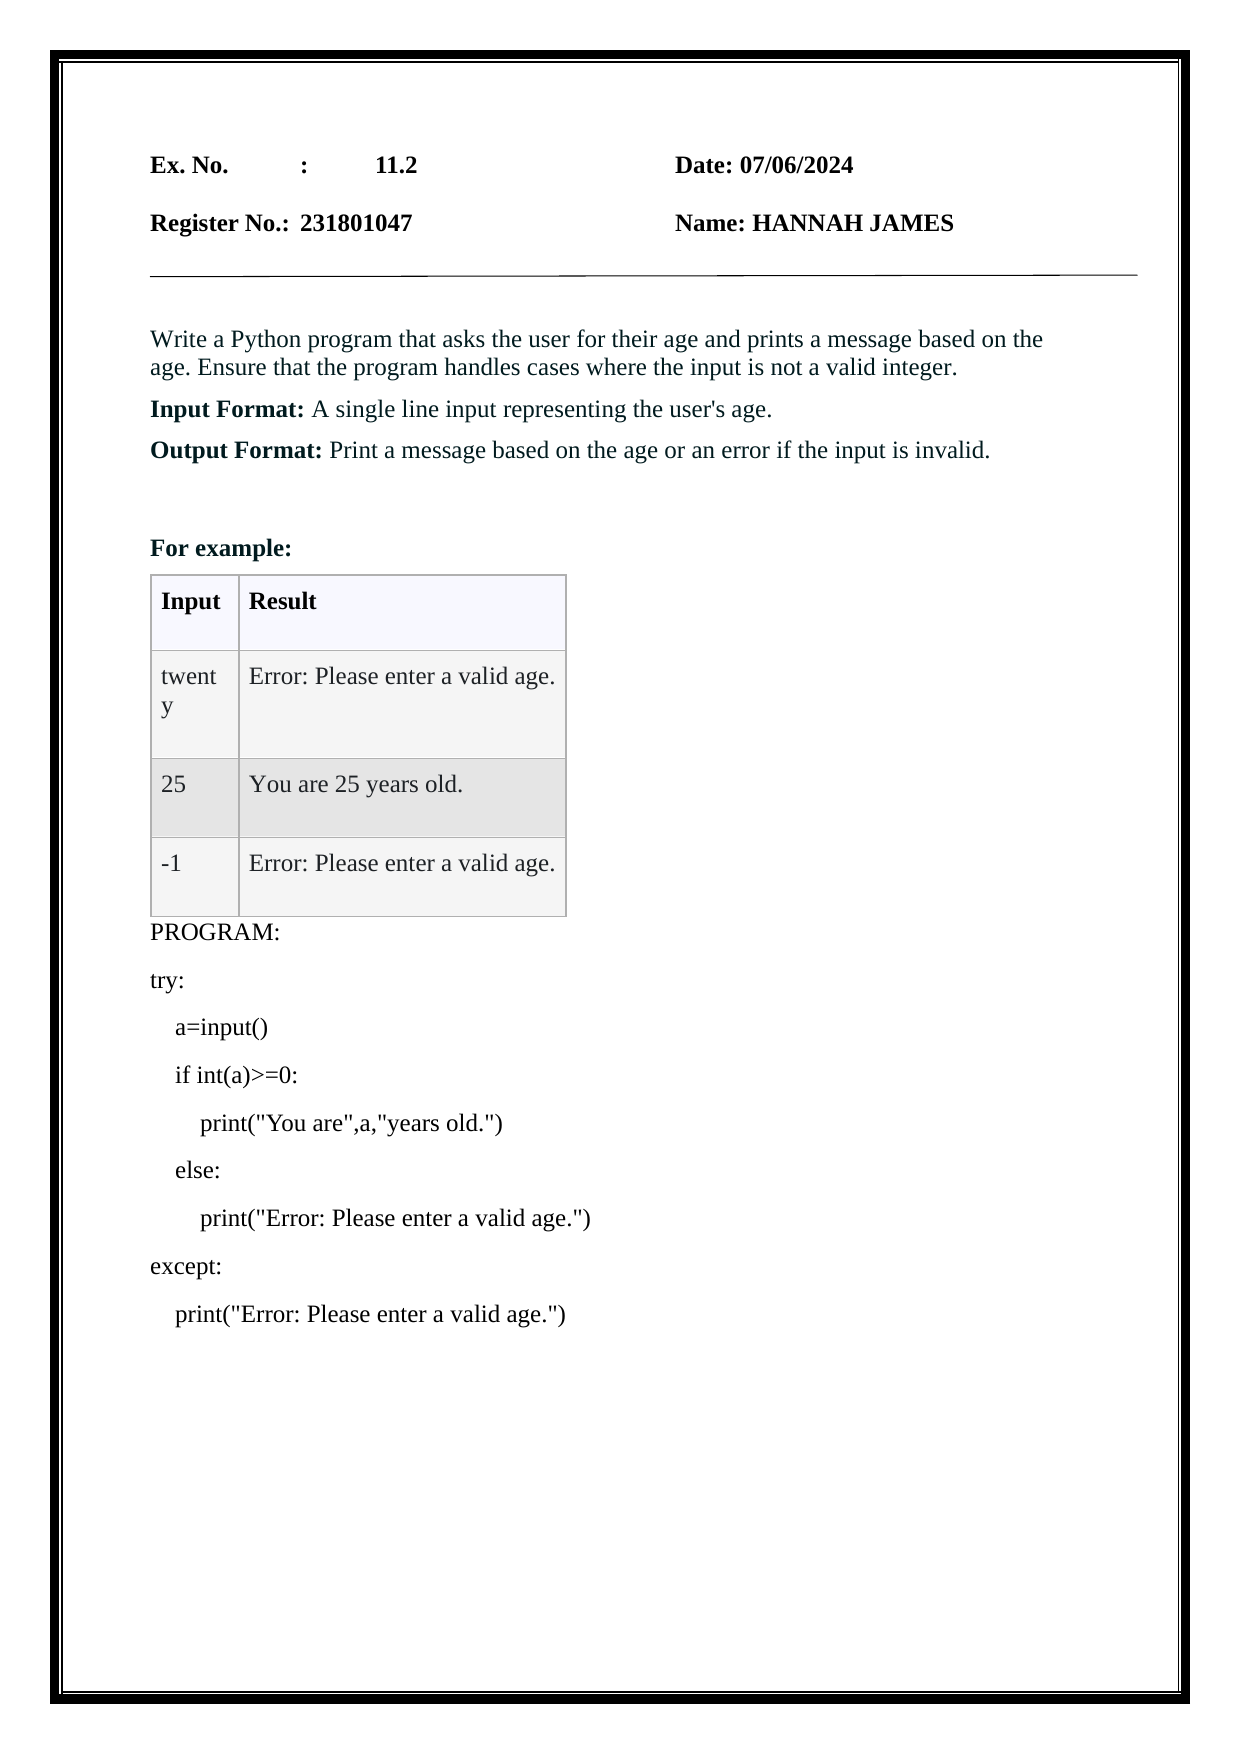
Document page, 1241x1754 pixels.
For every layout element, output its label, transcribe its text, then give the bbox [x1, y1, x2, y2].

text Register No.: 231801047 Name: HANNAH JAMES [150, 208, 1090, 237]
table_cell Error: Please enter a valid age. [240, 651, 565, 757]
text a=input() [150, 1012, 1090, 1041]
text if int(a)>=0: [150, 1060, 1090, 1089]
table_cell 25 [152, 759, 238, 836]
text PROGRAM: [150, 917, 1090, 946]
text Input Format: A single line input representing the user's age. [150, 394, 1090, 422]
table_header Input [152, 576, 238, 649]
text print("You are",a,"years old.") [150, 1108, 1090, 1137]
text print("Error: Please enter a valid age.") [150, 1203, 1090, 1232]
text Output Format: Print a message based on the age or an error if the input is invalid. [150, 435, 1090, 464]
text Write a Python program that asks the user for their age and prints a message based on the age. Ensure that the program handles cases where the input is not a valid integer. [150, 324, 1090, 381]
table_cell Error: Please enter a valid age. [240, 838, 565, 916]
text except: [150, 1251, 1090, 1280]
text Ex. No. : 11.2 Date: 07/06/2024 [150, 150, 1090, 179]
text else: [150, 1156, 1090, 1184]
table_header Result [240, 576, 565, 649]
table_cell You are 25 years old. [240, 759, 565, 836]
text For example: [150, 533, 1090, 562]
table_cell twenty [152, 651, 238, 757]
text try: [150, 965, 1090, 993]
text print("Error: Please enter a valid age.") [150, 1299, 1090, 1327]
table_cell -1 [152, 838, 238, 916]
